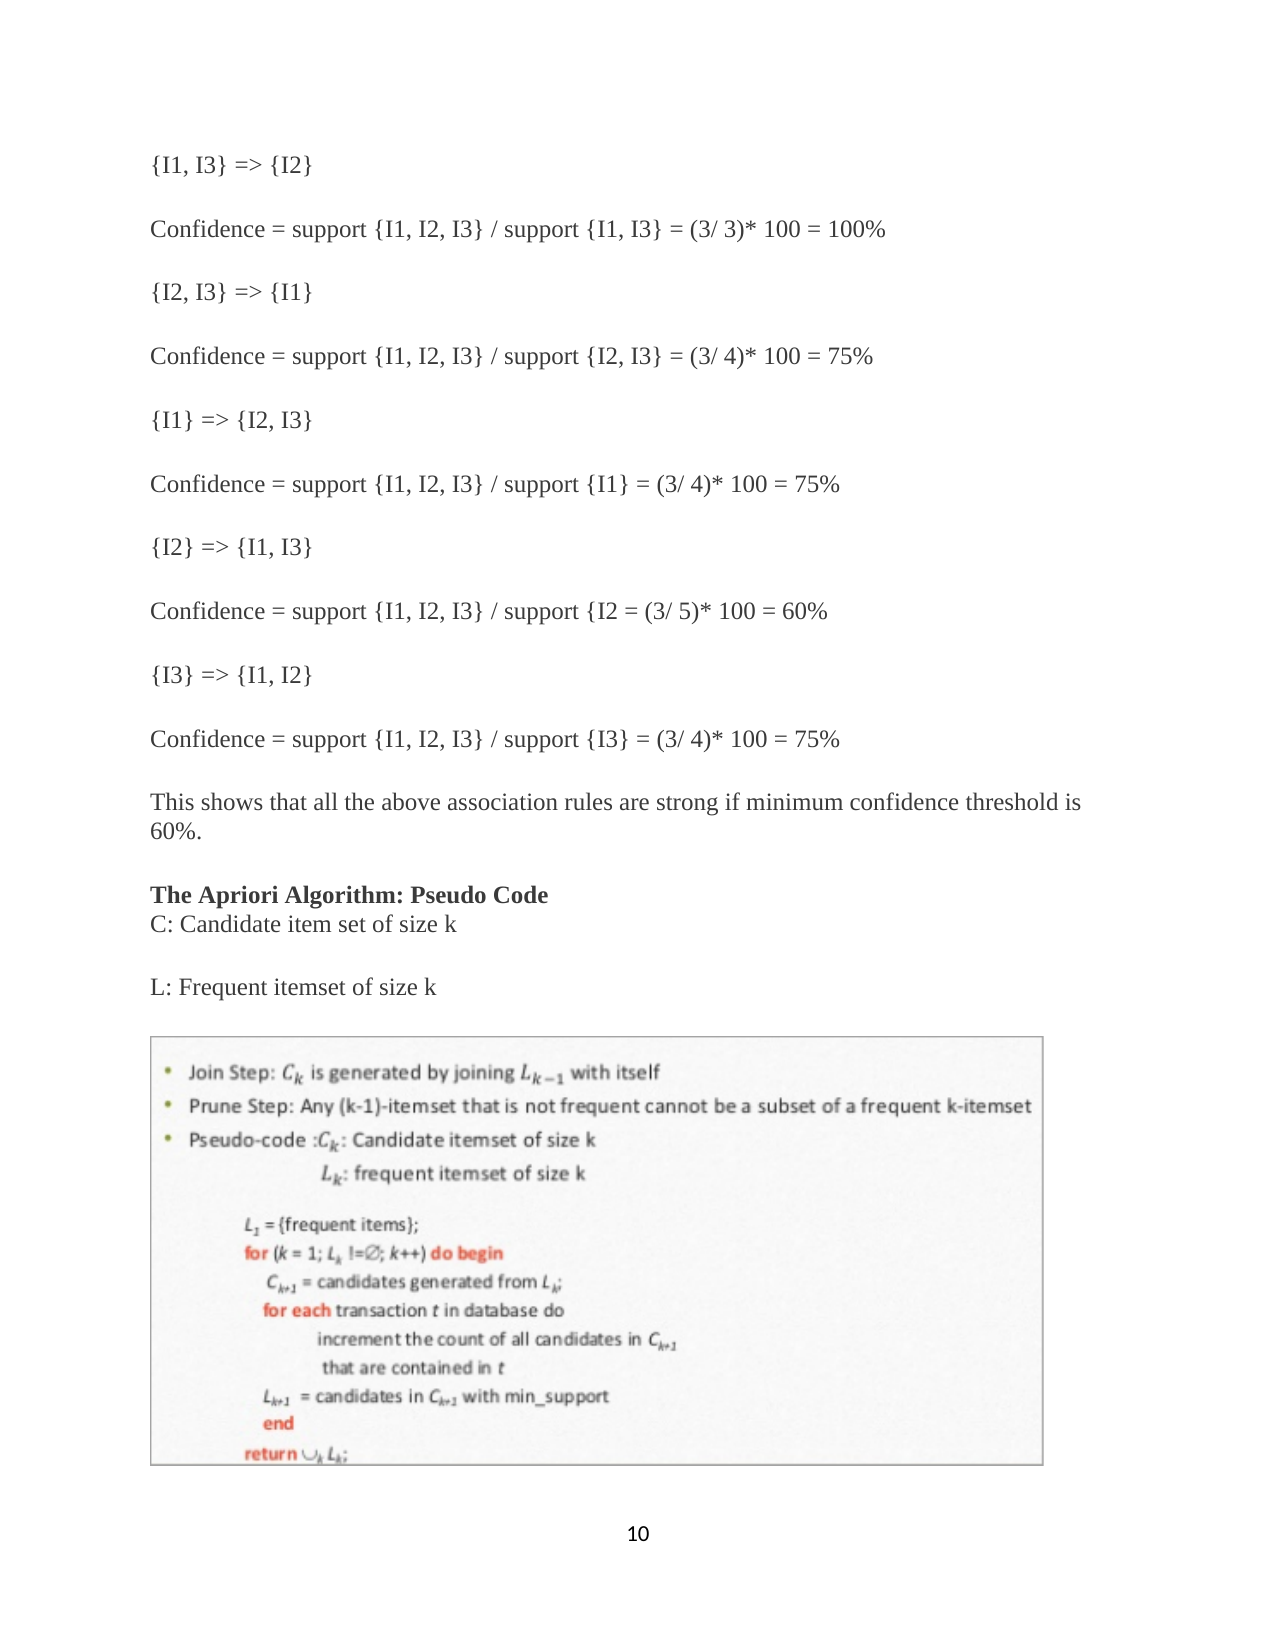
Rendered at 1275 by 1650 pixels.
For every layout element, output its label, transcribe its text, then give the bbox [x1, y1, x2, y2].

text {I2} => {I1, I3} [150, 532, 1125, 561]
text {I3} => {I1, I2} [150, 660, 1125, 689]
text Confidence = support {I1, I2, I3} / support {I2 = (3/ 5)* 100 = 60% [150, 596, 1125, 625]
text Confidence = support {I1, I2, I3} / support {I1} = (3/ 4)* 100 = 75% [150, 469, 1125, 497]
text L: Frequent itemset of size k [150, 972, 1125, 1001]
picture [150, 1036, 1044, 1466]
text Confidence = support {I1, I2, I3} / support {I3} = (3/ 4)* 100 = 75% [150, 724, 1125, 752]
text {I2, I3} => {I1} [150, 277, 1125, 306]
text The Apriori Algorithm: Pseudo Code [150, 880, 1125, 909]
text Confidence = support {I1, I2, I3} / support {I2, I3} = (3/ 4)* 100 = 75% [150, 341, 1125, 370]
text {I1, I3} => {I2} [150, 150, 1125, 179]
text Confidence = support {I1, I2, I3} / support {I1, I3} = (3/ 3)* 100 = 100% [150, 214, 1125, 242]
text C: Candidate item set of size k [150, 909, 1125, 937]
text This shows that all the above association rules are strong if minimum confidence threshold is 60%. [150, 787, 1125, 845]
text {I1} => {I2, I3} [150, 405, 1125, 434]
